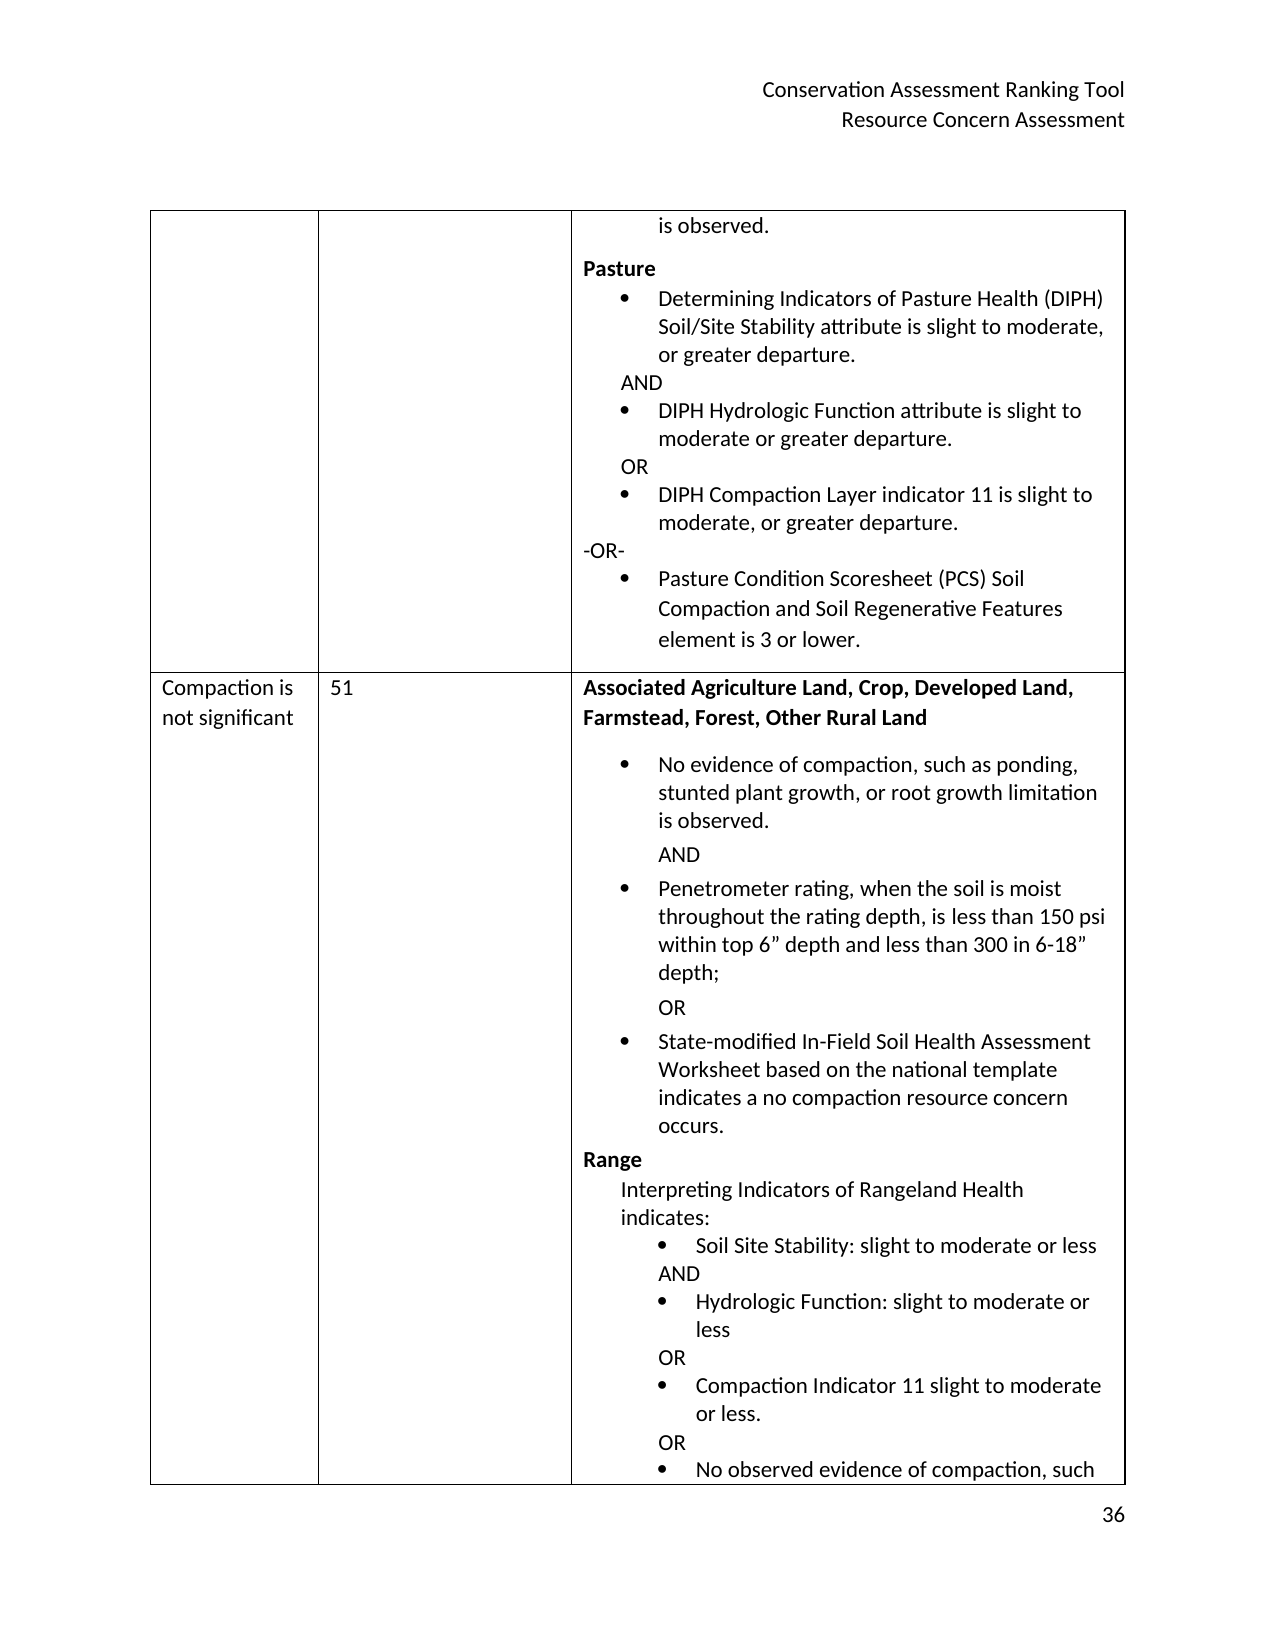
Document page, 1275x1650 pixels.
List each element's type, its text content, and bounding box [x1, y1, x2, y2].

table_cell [151, 673, 318, 1484]
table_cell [151, 211, 318, 672]
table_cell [572, 211, 1124, 672]
table_cell 0 [319, 211, 571, 672]
table_cell 51 [319, 673, 571, 1484]
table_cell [572, 673, 1124, 1484]
